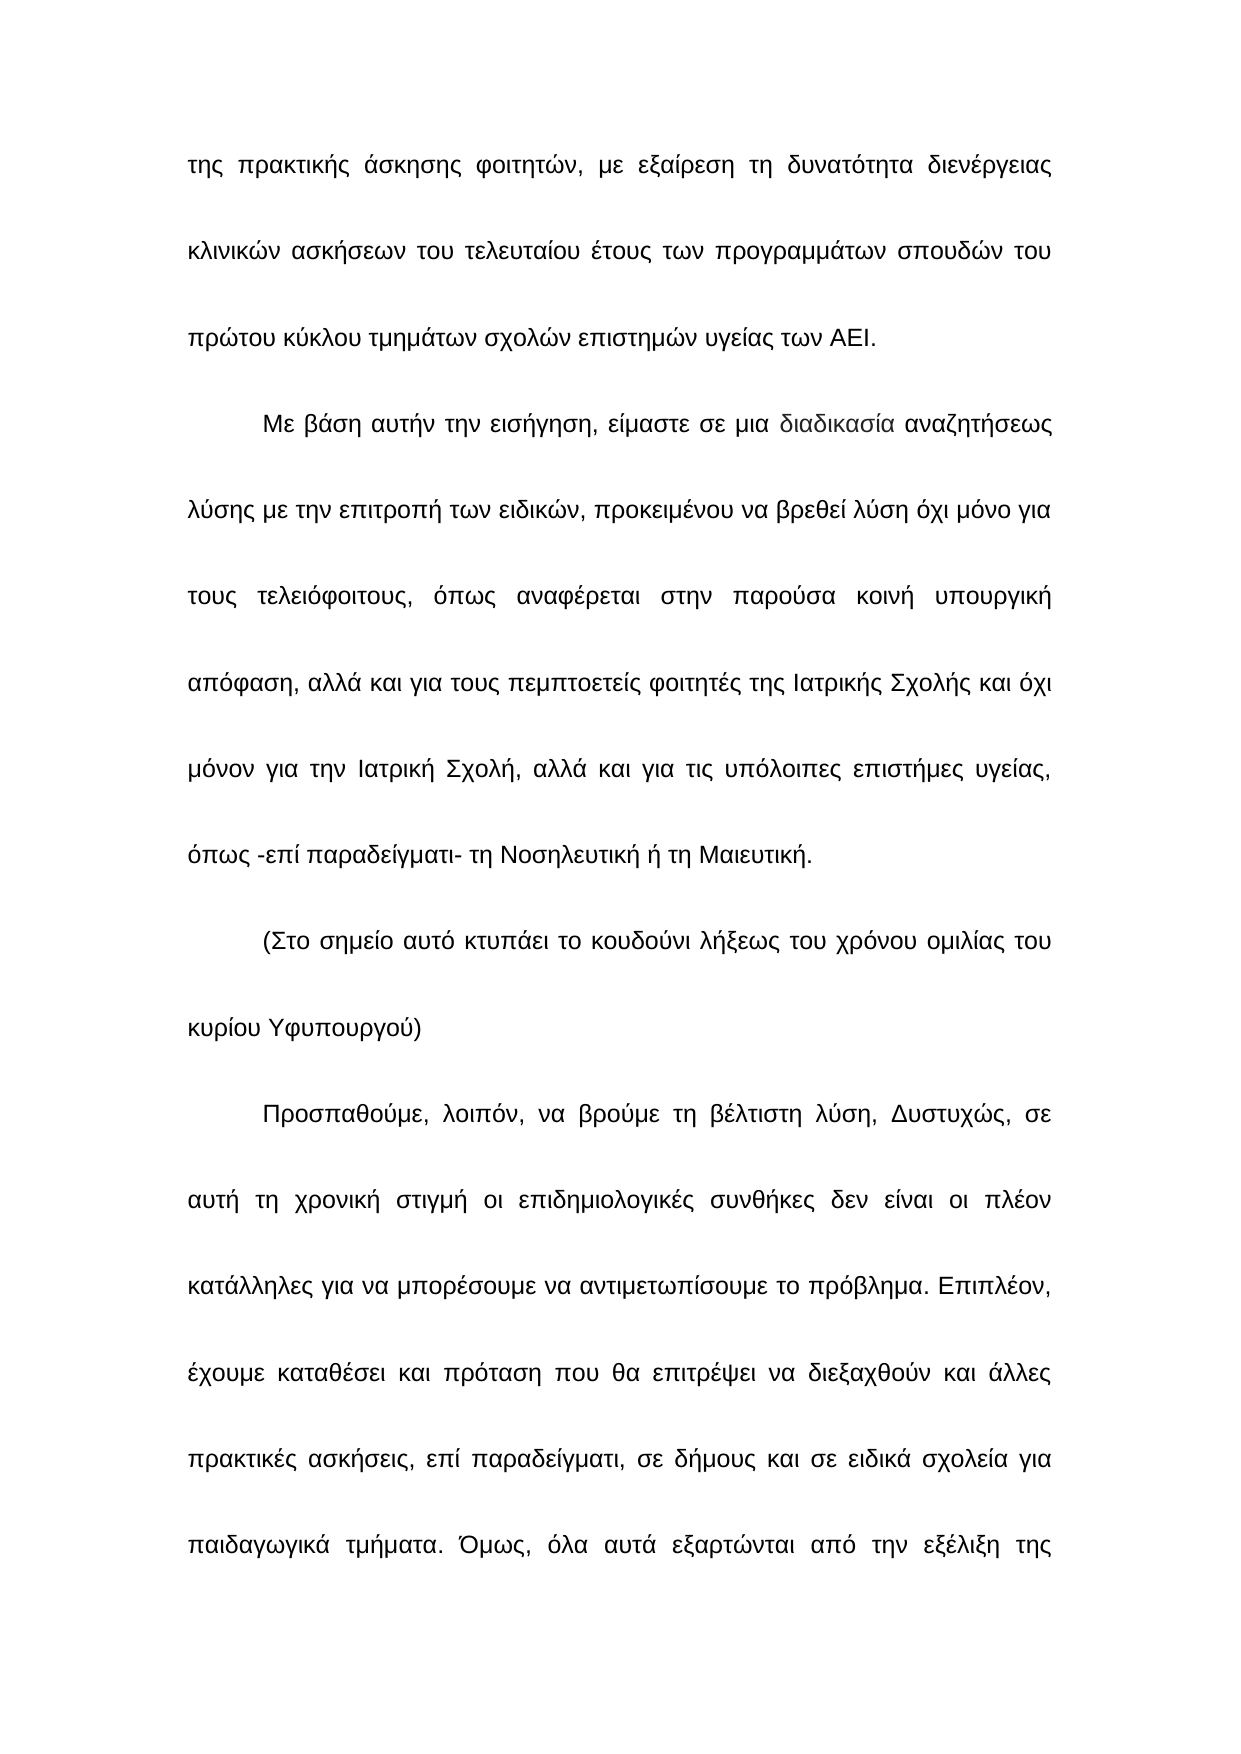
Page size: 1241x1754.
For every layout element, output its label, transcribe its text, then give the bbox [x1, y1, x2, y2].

text Με βάση αυτήν την εισήγηση, είμαστε σε μια διαδικασία αναζητήσεως λύσης με την επιτροπή των ειδικών, προκειμένου να βρεθεί λύση όχι μόνο για τους τελειόφοιτους, όπως αναφέρεται στην παρούσα κοινή υπουργική απόφαση, αλλά και για τους πεμπτοετείς φοιτητές της Ιατρικής Σχολής και όχι μόνον για την Ιατρική Σχολή, αλλά και για τις υπόλοιπες επιστήμες υγείας, όπως -επί παραδείγματι- τη Νοσηλευτική ή τη Μαιευτική. [187, 409, 1053, 869]
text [187, 1099, 1053, 1559]
text (Στο σημείο αυτό κτυπάει το κουδούνι λήξεως του χρόνου ομιλίας του κυρίου Υφυπουργού) [187, 926, 1053, 1041]
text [187, 150, 1053, 351]
